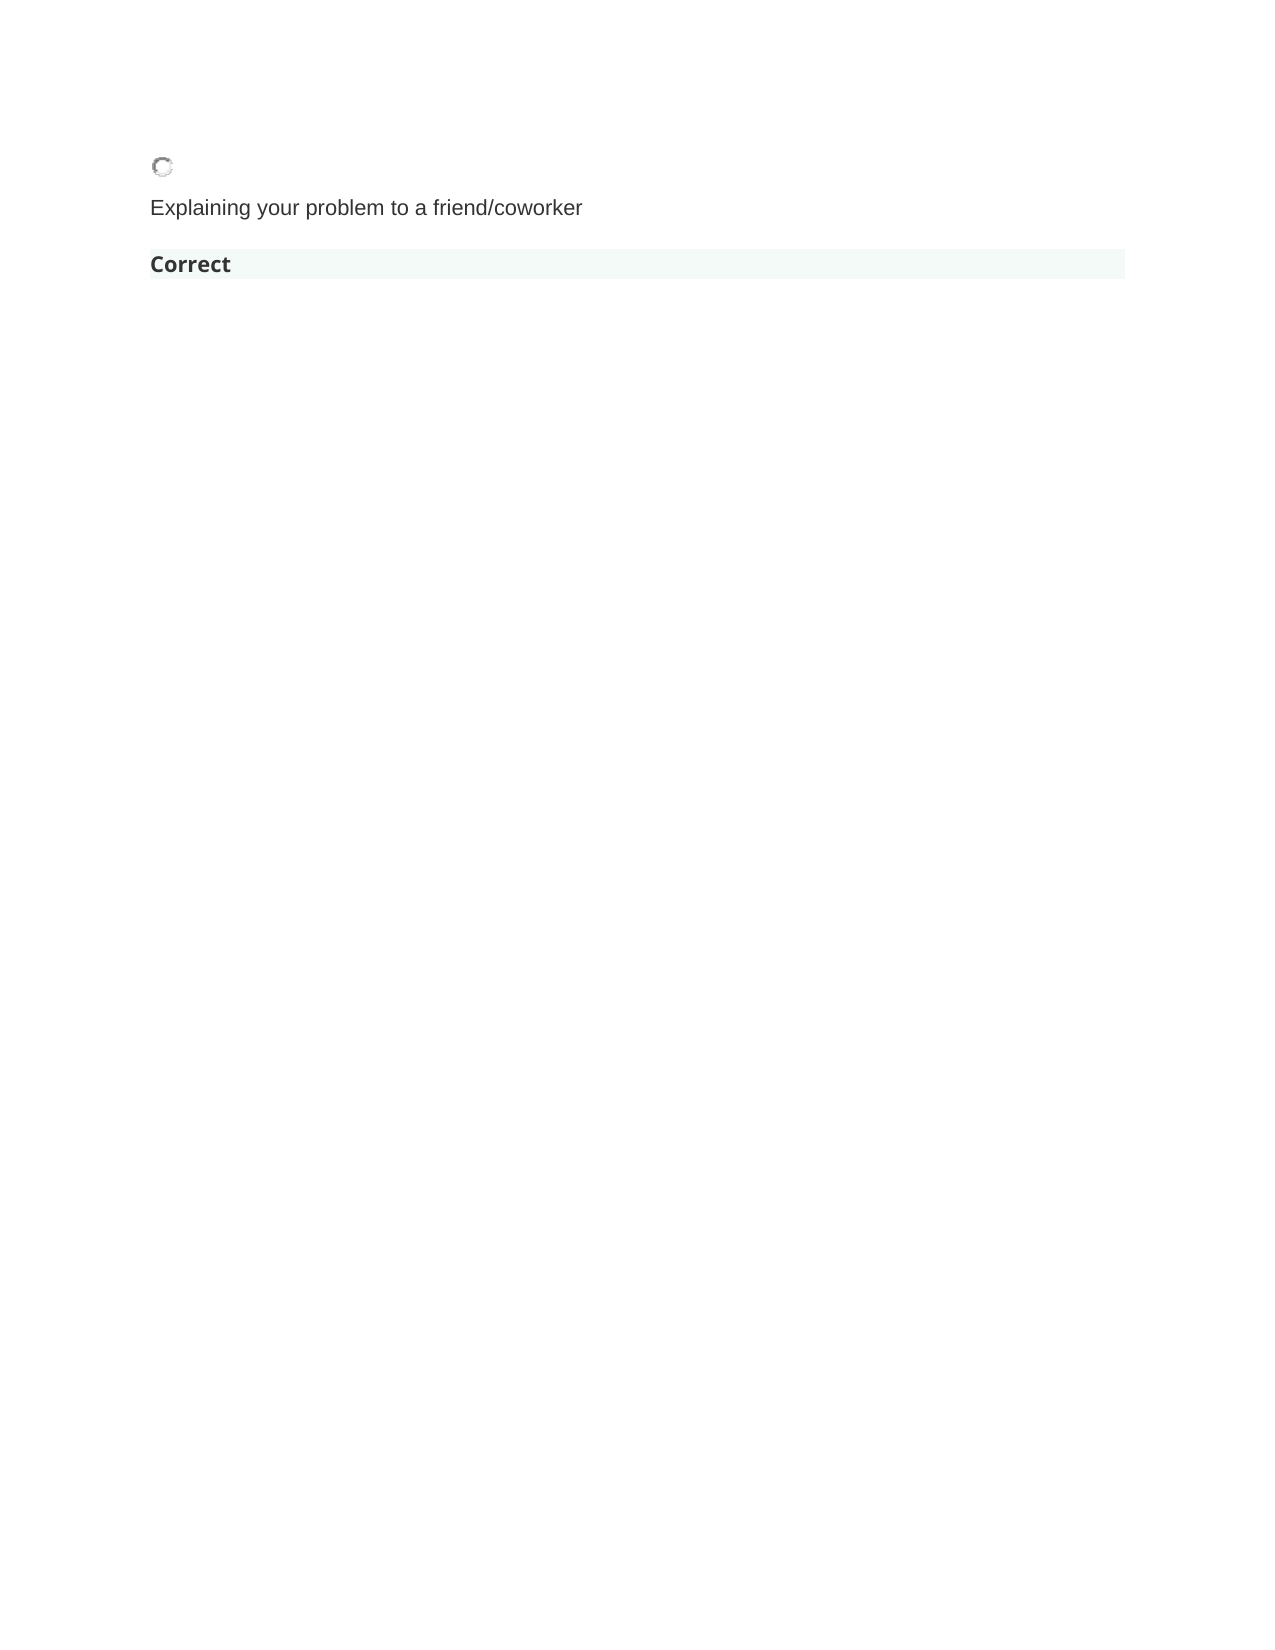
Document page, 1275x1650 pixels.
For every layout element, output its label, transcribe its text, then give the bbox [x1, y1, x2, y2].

text Explaining your problem to a friend/coworker [150, 187, 1125, 220]
text Correct [150, 249, 1125, 279]
